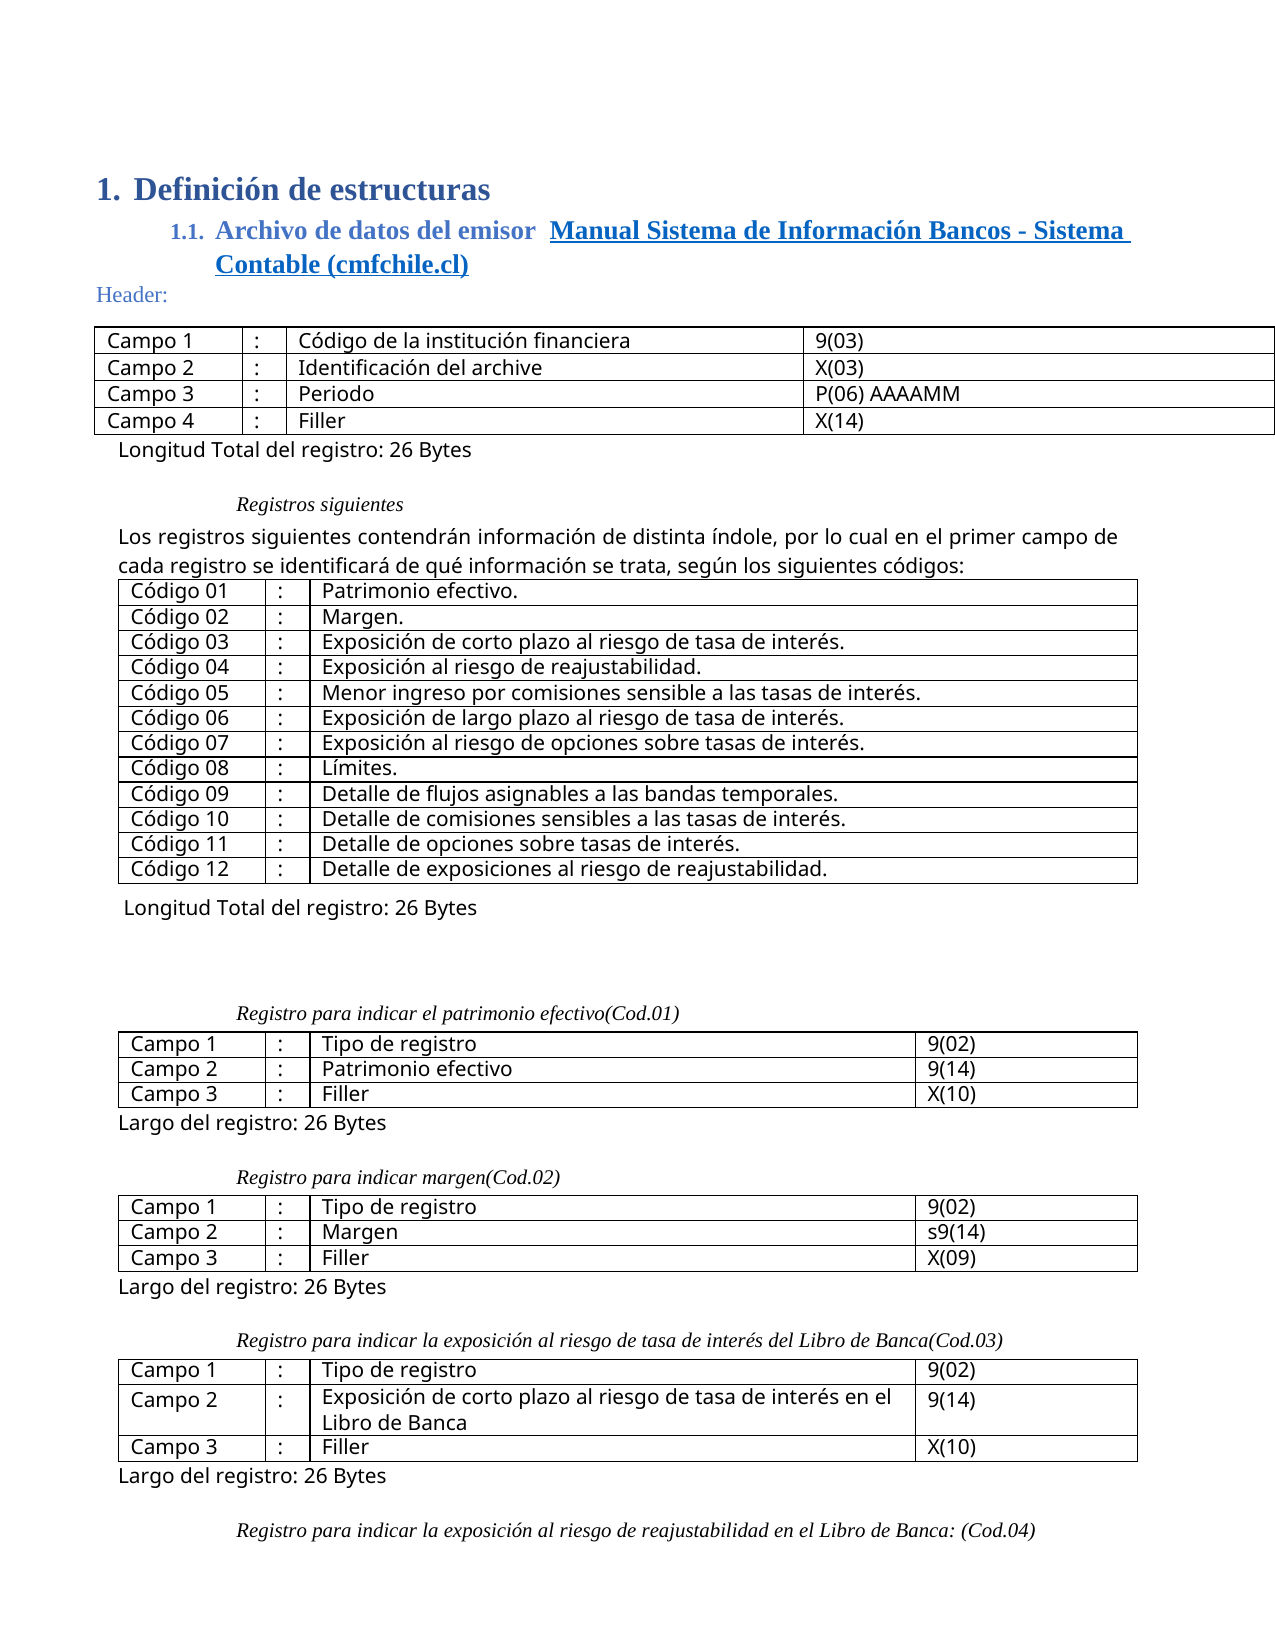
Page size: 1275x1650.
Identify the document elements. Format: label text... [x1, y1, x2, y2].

table_cell : [266, 631, 309, 655]
table_cell X(14) [804, 408, 1274, 434]
table_header Tipo de registro [311, 1196, 915, 1220]
table_cell Código 05 [119, 681, 265, 706]
table_header Patrimonio efectivo. [311, 580, 1137, 604]
table_cell Campo 2 [119, 1058, 265, 1082]
list Registro para indicar la exposición al riesgo de tasa de interés del Libro de Banca(Cod.03) [236, 1328, 1187, 1352]
table_cell : [266, 758, 309, 781]
table_header : [266, 1360, 309, 1384]
subtitle Definición de estructuras [96, 169, 1187, 207]
table_cell Detalle de comisiones sensibles a las tasas de interés. [311, 808, 1137, 832]
table_cell Campo 4 [95, 408, 242, 434]
table_header Tipo de registro [311, 1360, 915, 1384]
list Registro para indicar la exposición al riesgo de reajustabilidad en el Libro de Banca: (Cod.04) [236, 1518, 1187, 1542]
table_cell Campo 3 [119, 1246, 265, 1271]
table_cell Identificación del archive [287, 354, 803, 380]
table_cell : [266, 1246, 309, 1271]
table_cell Campo 3 [119, 1436, 265, 1461]
table_cell : [266, 1385, 309, 1435]
text Largo del registro: 26 Bytes [118, 1108, 1187, 1137]
table_header : [266, 1033, 309, 1057]
table_cell Campo 3 [95, 381, 242, 407]
table_cell : [266, 606, 309, 630]
table_cell Exposición al riesgo de opciones sobre tasas de interés. [311, 732, 1137, 756]
table_cell Código 02 [119, 606, 265, 630]
table_cell Código 11 [119, 833, 265, 857]
table_cell Margen [311, 1221, 915, 1245]
table_cell Exposición de largo plazo al riesgo de tasa de interés. [311, 707, 1137, 731]
table_cell : [266, 656, 309, 680]
table_cell Exposición de corto plazo al riesgo de tasa de interés en el Libro de Banca [311, 1385, 915, 1435]
table_header 9(02) [916, 1196, 1137, 1220]
table_cell 9(14) [916, 1058, 1137, 1082]
table_cell Exposición al riesgo de reajustabilidad. [311, 656, 1137, 680]
table_header Código 01 [119, 580, 265, 604]
subtitle Archivo de datos del emisor Manual Sistema de Información Bancos - Sistema Contable (cmfchile.cl) [170, 214, 1187, 279]
table_cell : [266, 783, 309, 807]
table_cell : [266, 1058, 309, 1082]
table_cell : [266, 1221, 309, 1245]
table_cell s9(14) [916, 1221, 1137, 1245]
table_cell Detalle de opciones sobre tasas de interés. [311, 833, 1137, 857]
text Header: [96, 281, 1187, 308]
table_cell Campo 2 [95, 354, 242, 380]
text Largo del registro: 26 Bytes [118, 1462, 1187, 1490]
table_cell Periodo [287, 381, 803, 407]
table_cell Exposición de corto plazo al riesgo de tasa de interés. [311, 631, 1137, 655]
table_cell : [266, 858, 309, 883]
table_cell : [266, 732, 309, 756]
table_cell 9(14) [916, 1385, 1137, 1435]
list Registro para indicar el patrimonio efectivo(Cod.01) [236, 1001, 1187, 1025]
table_cell Filler [311, 1436, 915, 1461]
table_cell Patrimonio efectivo [311, 1058, 915, 1082]
table_cell Filler [311, 1246, 915, 1271]
table_cell Código 03 [119, 631, 265, 655]
table_cell Código 10 [119, 808, 265, 832]
table_cell X(09) [916, 1246, 1137, 1271]
list Registro para indicar margen(Cod.02) [236, 1165, 1187, 1189]
table_header 9(03) [804, 328, 1274, 353]
table_cell : [266, 681, 309, 706]
table_cell Código 07 [119, 732, 265, 756]
table_cell Código 04 [119, 656, 265, 680]
table_cell Campo 3 [119, 1083, 265, 1107]
table_header Campo 1 [119, 1360, 265, 1384]
table_header : [243, 328, 286, 353]
text Longitud Total del registro: 26 Bytes [118, 893, 1187, 922]
table_cell Código 12 [119, 858, 265, 883]
table_header Código de la institución financiera [287, 328, 803, 353]
list Registros siguientes [236, 492, 1187, 516]
table_cell X(10) [916, 1083, 1137, 1107]
table_cell Límites. [311, 758, 1137, 781]
table_cell X(10) [916, 1436, 1137, 1461]
table_cell : [266, 1436, 309, 1461]
text Los registros siguientes contendrán información de distinta índole, por lo cual en el primer campo de cada registro se identificará de qué información se trata, según los siguientes códigos: [118, 522, 1167, 579]
table_cell X(03) [804, 354, 1274, 380]
table_header : [266, 580, 309, 604]
table_cell : [266, 808, 309, 832]
table_cell : [266, 833, 309, 857]
table_cell Código 06 [119, 707, 265, 731]
table_cell Margen. [311, 606, 1137, 630]
table_cell : [243, 354, 286, 380]
table_header Campo 1 [95, 328, 242, 353]
table_header 9(02) [916, 1360, 1137, 1384]
table_header Campo 1 [119, 1196, 265, 1220]
table_cell Detalle de flujos asignables a las bandas temporales. [311, 783, 1137, 807]
table_cell : [266, 707, 309, 731]
table_header 9(02) [916, 1033, 1137, 1057]
table_header : [266, 1196, 309, 1220]
table_cell Detalle de exposiciones al riesgo de reajustabilidad. [311, 858, 1137, 883]
table_cell : [266, 1083, 309, 1107]
table_cell Código 09 [119, 783, 265, 807]
table_header Campo 1 [119, 1033, 265, 1057]
table_cell Código 08 [119, 758, 265, 781]
table_cell : [243, 381, 286, 407]
table_header Tipo de registro [311, 1033, 915, 1057]
text Longitud Total del registro: 26 Bytes [118, 435, 1187, 463]
table_cell Filler [311, 1083, 915, 1107]
table_cell Filler [287, 408, 803, 434]
table_cell Menor ingreso por comisiones sensible a las tasas de interés. [311, 681, 1137, 706]
table_cell P(06) AAAAMM [804, 381, 1274, 407]
table_cell Campo 2 [119, 1221, 265, 1245]
table_cell : [243, 408, 286, 434]
text Largo del registro: 26 Bytes [118, 1272, 1187, 1300]
table_cell Campo 2 [119, 1385, 265, 1435]
